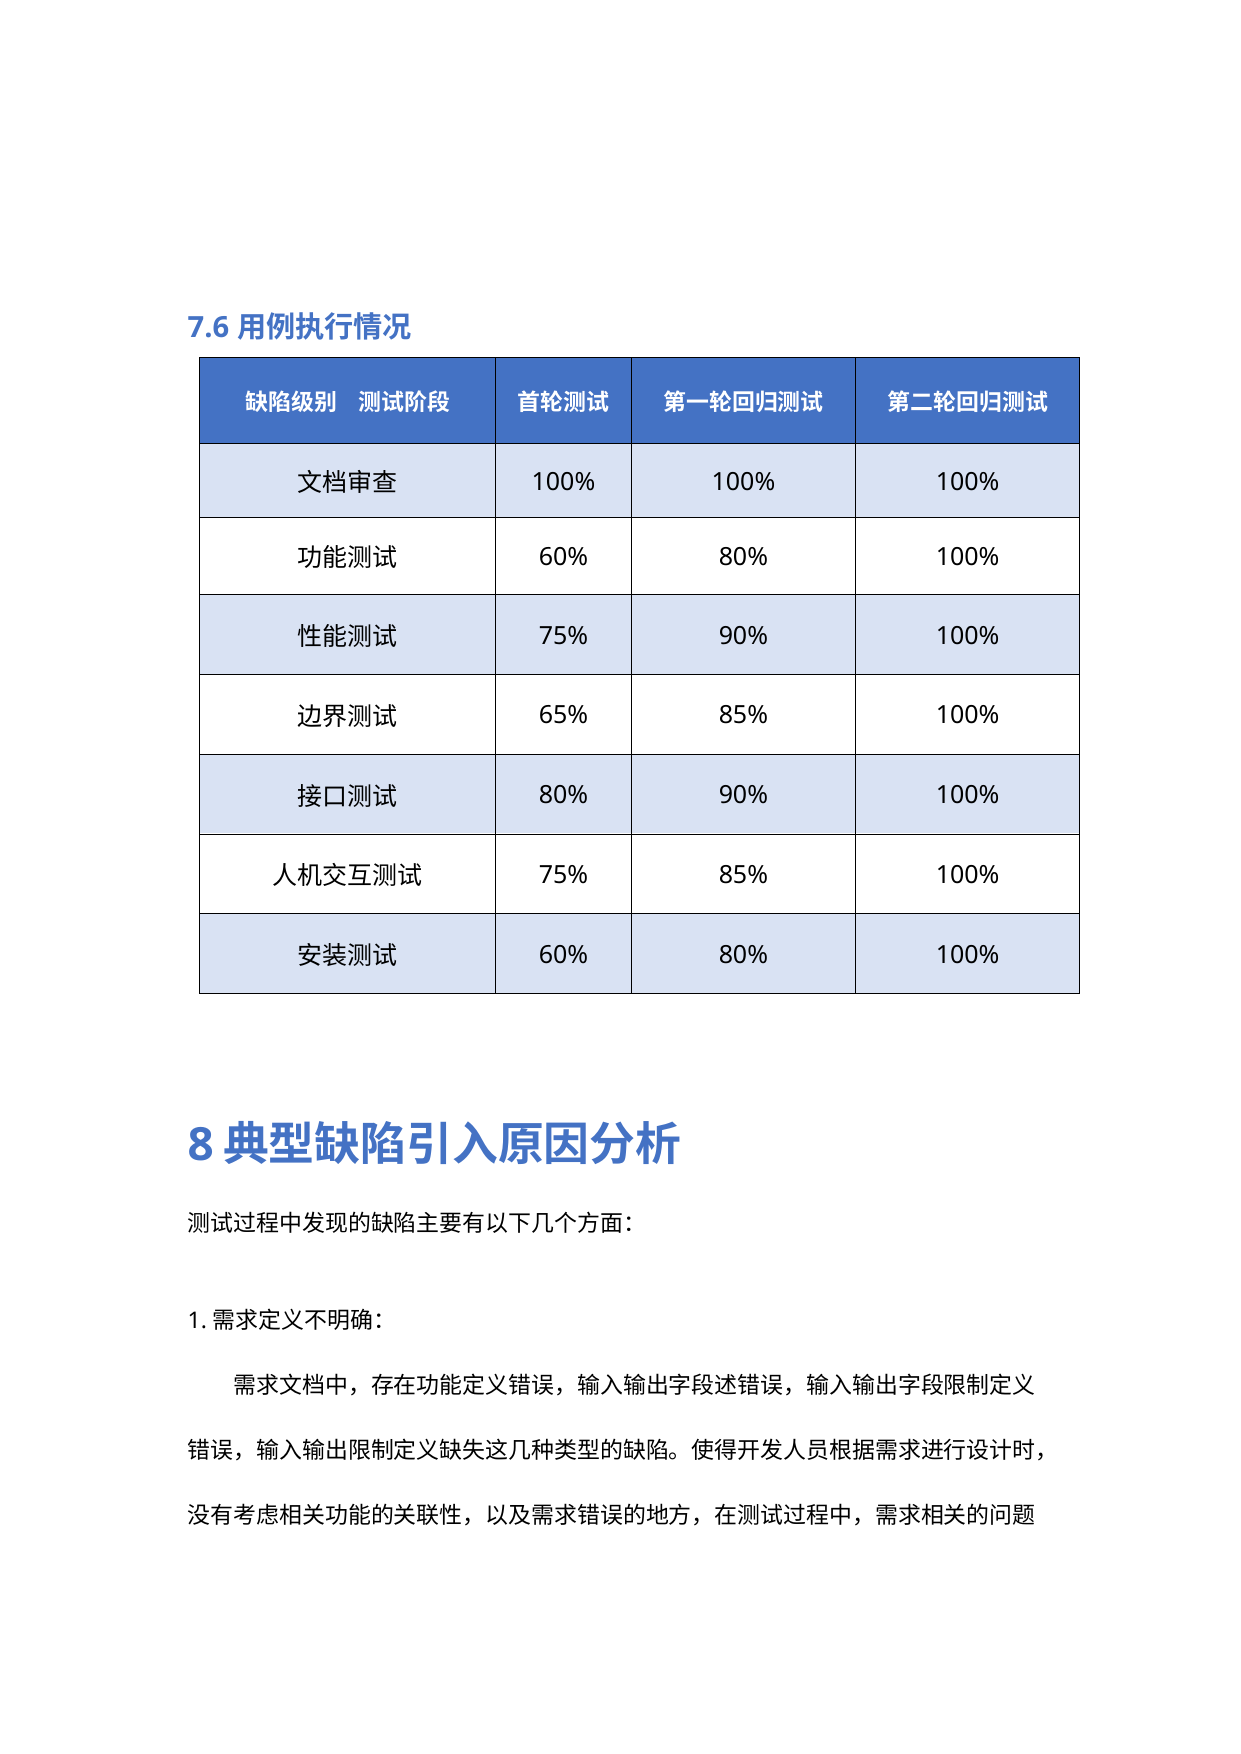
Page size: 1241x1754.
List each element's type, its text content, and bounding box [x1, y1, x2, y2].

table_cell 性能测试 [200, 595, 495, 674]
table_cell 100% [856, 914, 1079, 993]
table_cell 100% [856, 518, 1079, 594]
table_cell 80% [632, 914, 855, 993]
table_cell 80% [496, 755, 631, 833]
table_cell 75% [496, 595, 631, 674]
table_cell 100% [856, 835, 1079, 913]
table_cell 人机交互测试 [200, 835, 495, 913]
table_cell 100% [856, 675, 1079, 754]
text 7.6 用例执行情况 [187, 292, 1053, 357]
table_cell 90% [632, 755, 855, 833]
table_cell 65% [496, 675, 631, 754]
table_header 第一轮回归测试 [632, 358, 855, 443]
table_cell 安装测试 [200, 914, 495, 993]
table_cell 100% [856, 444, 1079, 517]
table_cell 90% [632, 595, 855, 674]
table_cell 边界测试 [200, 675, 495, 754]
table_cell 80% [632, 518, 855, 594]
table_cell 85% [632, 675, 855, 754]
table_cell 接口测试 [200, 755, 495, 833]
table_cell 100% [632, 444, 855, 517]
text 8典型缺陷引入原因分析 [187, 1092, 1053, 1189]
table_cell 100% [856, 755, 1079, 833]
text 测试过程中发现的缺陷主要有以下几个方面： [187, 1189, 1053, 1254]
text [187, 1352, 1053, 1547]
table_cell 100% [496, 444, 631, 517]
text 1. 需求定义不明确： [187, 1287, 1053, 1352]
table_cell 文档审查 [200, 444, 495, 517]
table_header 缺陷级别 测试阶段 [200, 358, 495, 443]
table_cell 75% [496, 835, 631, 913]
table_header 第二轮回归测试 [856, 358, 1079, 443]
table_cell 100% [856, 595, 1079, 674]
table_cell 60% [496, 914, 631, 993]
table_header 首轮测试 [496, 358, 631, 443]
table_cell 功能测试 [200, 518, 495, 594]
table_cell 60% [496, 518, 631, 594]
table_cell 85% [632, 835, 855, 913]
